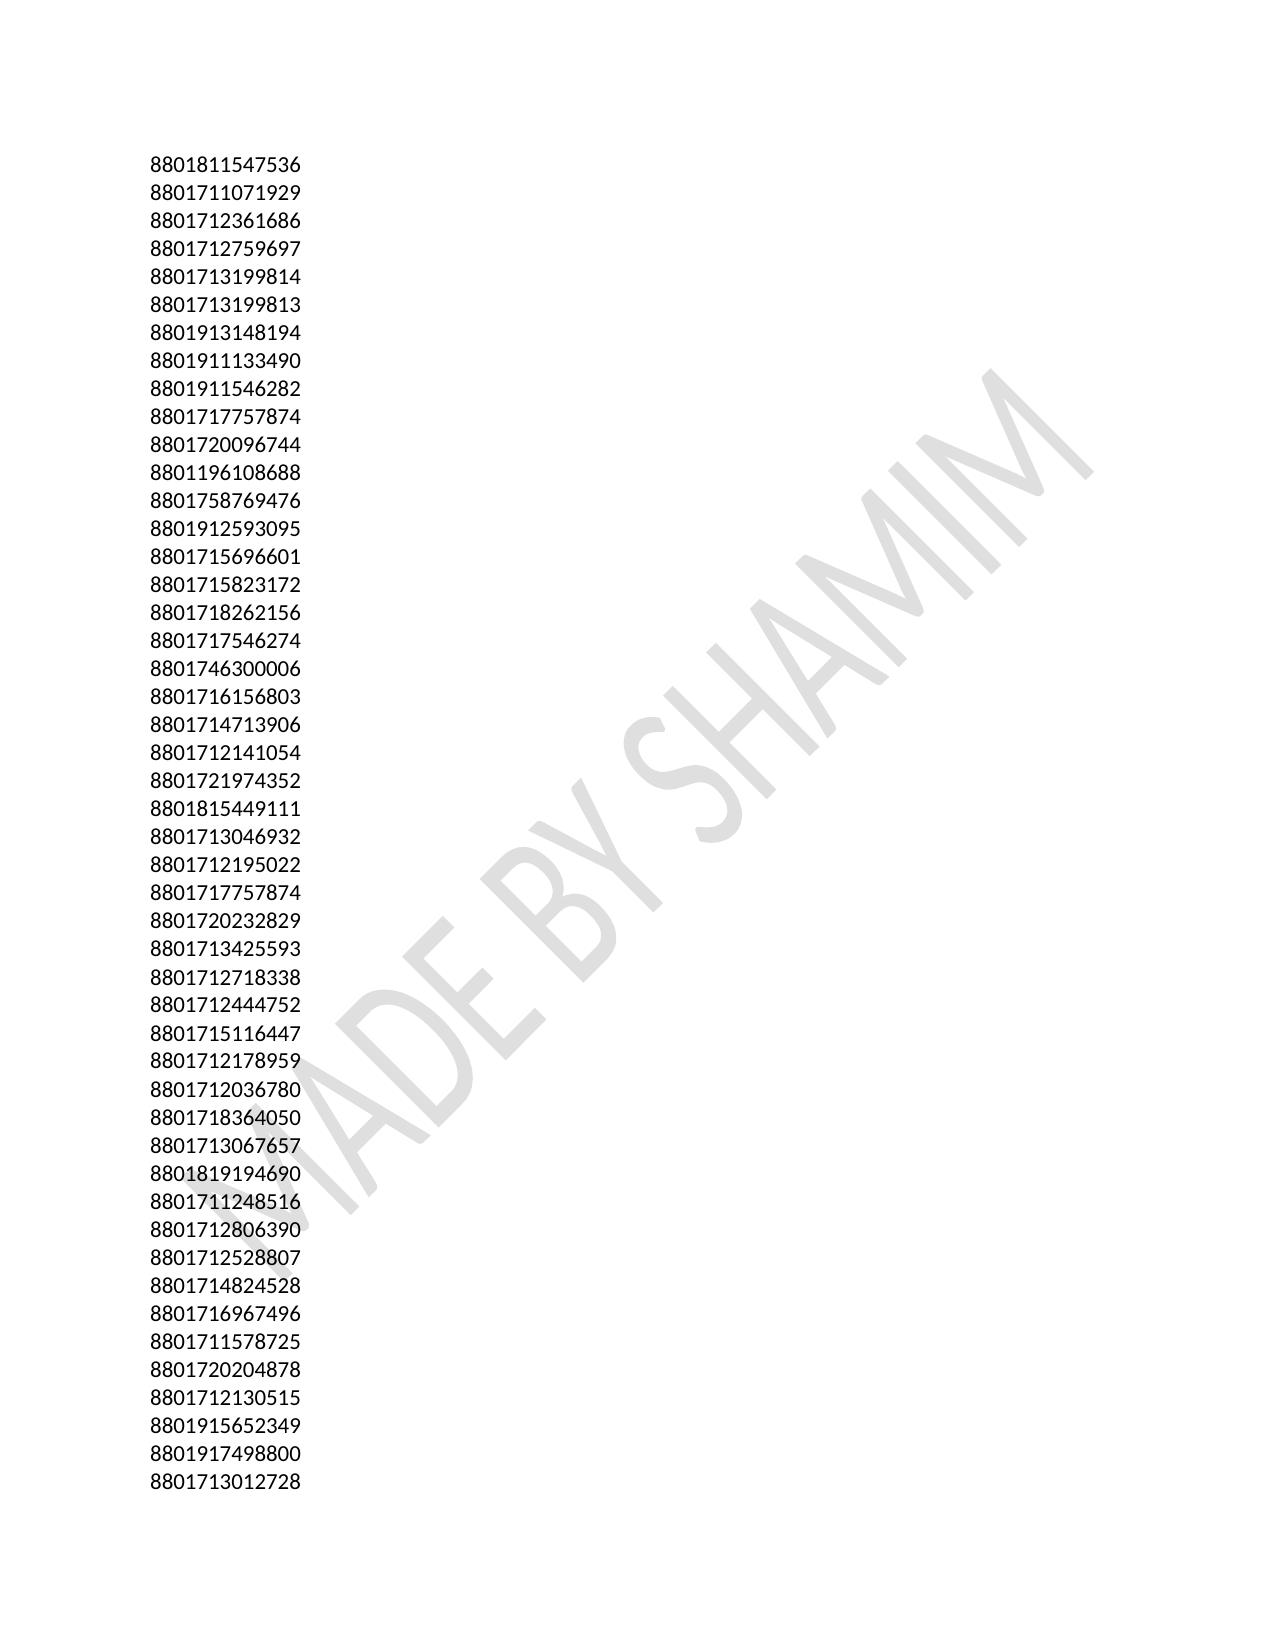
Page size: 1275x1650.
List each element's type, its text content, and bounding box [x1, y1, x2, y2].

text 8801717546274 [150, 626, 1125, 654]
text 8801715823172 [150, 570, 1125, 598]
text 8801713199813 [150, 290, 1125, 318]
text 8801712806390 [150, 1215, 1125, 1243]
text 8801712718338 [150, 963, 1125, 991]
text 8801911546282 [150, 374, 1125, 402]
text 8801711248516 [150, 1187, 1125, 1215]
text 8801917498800 [150, 1439, 1125, 1467]
text 8801720204878 [150, 1355, 1125, 1383]
text 8801717757874 [150, 878, 1125, 907]
text 8801715116447 [150, 1019, 1125, 1047]
text 8801720096744 [150, 430, 1125, 458]
text 8801712444752 [150, 991, 1125, 1019]
text 8801712130515 [150, 1383, 1125, 1411]
text 8801712178959 [150, 1047, 1125, 1075]
text 8801711071929 [150, 178, 1125, 206]
text 8801713046932 [150, 822, 1125, 851]
text 8801815449111 [150, 794, 1125, 822]
text 8801758769476 [150, 486, 1125, 514]
text 8801716156803 [150, 682, 1125, 710]
text 8801714824528 [150, 1271, 1125, 1299]
text 8801718364050 [150, 1103, 1125, 1131]
text 8801713067657 [150, 1131, 1125, 1159]
text 8801718262156 [150, 598, 1125, 626]
text 8801913148194 [150, 318, 1125, 346]
text 8801712195022 [150, 851, 1125, 878]
text 8801196108688 [150, 458, 1125, 486]
text 8801717757874 [150, 402, 1125, 430]
text 8801713199814 [150, 262, 1125, 290]
text 8801746300006 [150, 654, 1125, 682]
text 8801713425593 [150, 934, 1125, 963]
text 8801811547536 [150, 150, 1125, 178]
text 8801720232829 [150, 907, 1125, 934]
text 8801721974352 [150, 766, 1125, 794]
text 8801714713906 [150, 710, 1125, 738]
text 8801712141054 [150, 738, 1125, 766]
text 8801716967496 [150, 1299, 1125, 1327]
text 8801715696601 [150, 542, 1125, 570]
text 8801712361686 [150, 206, 1125, 234]
text 8801712036780 [150, 1075, 1125, 1103]
text 8801911133490 [150, 346, 1125, 374]
text 8801912593095 [150, 514, 1125, 542]
text 8801915652349 [150, 1411, 1125, 1439]
text 8801713012728 [150, 1467, 1125, 1495]
text 8801712759697 [150, 234, 1125, 262]
text 8801819194690 [150, 1159, 1125, 1187]
text 8801712528807 [150, 1243, 1125, 1271]
text 8801711578725 [150, 1327, 1125, 1355]
